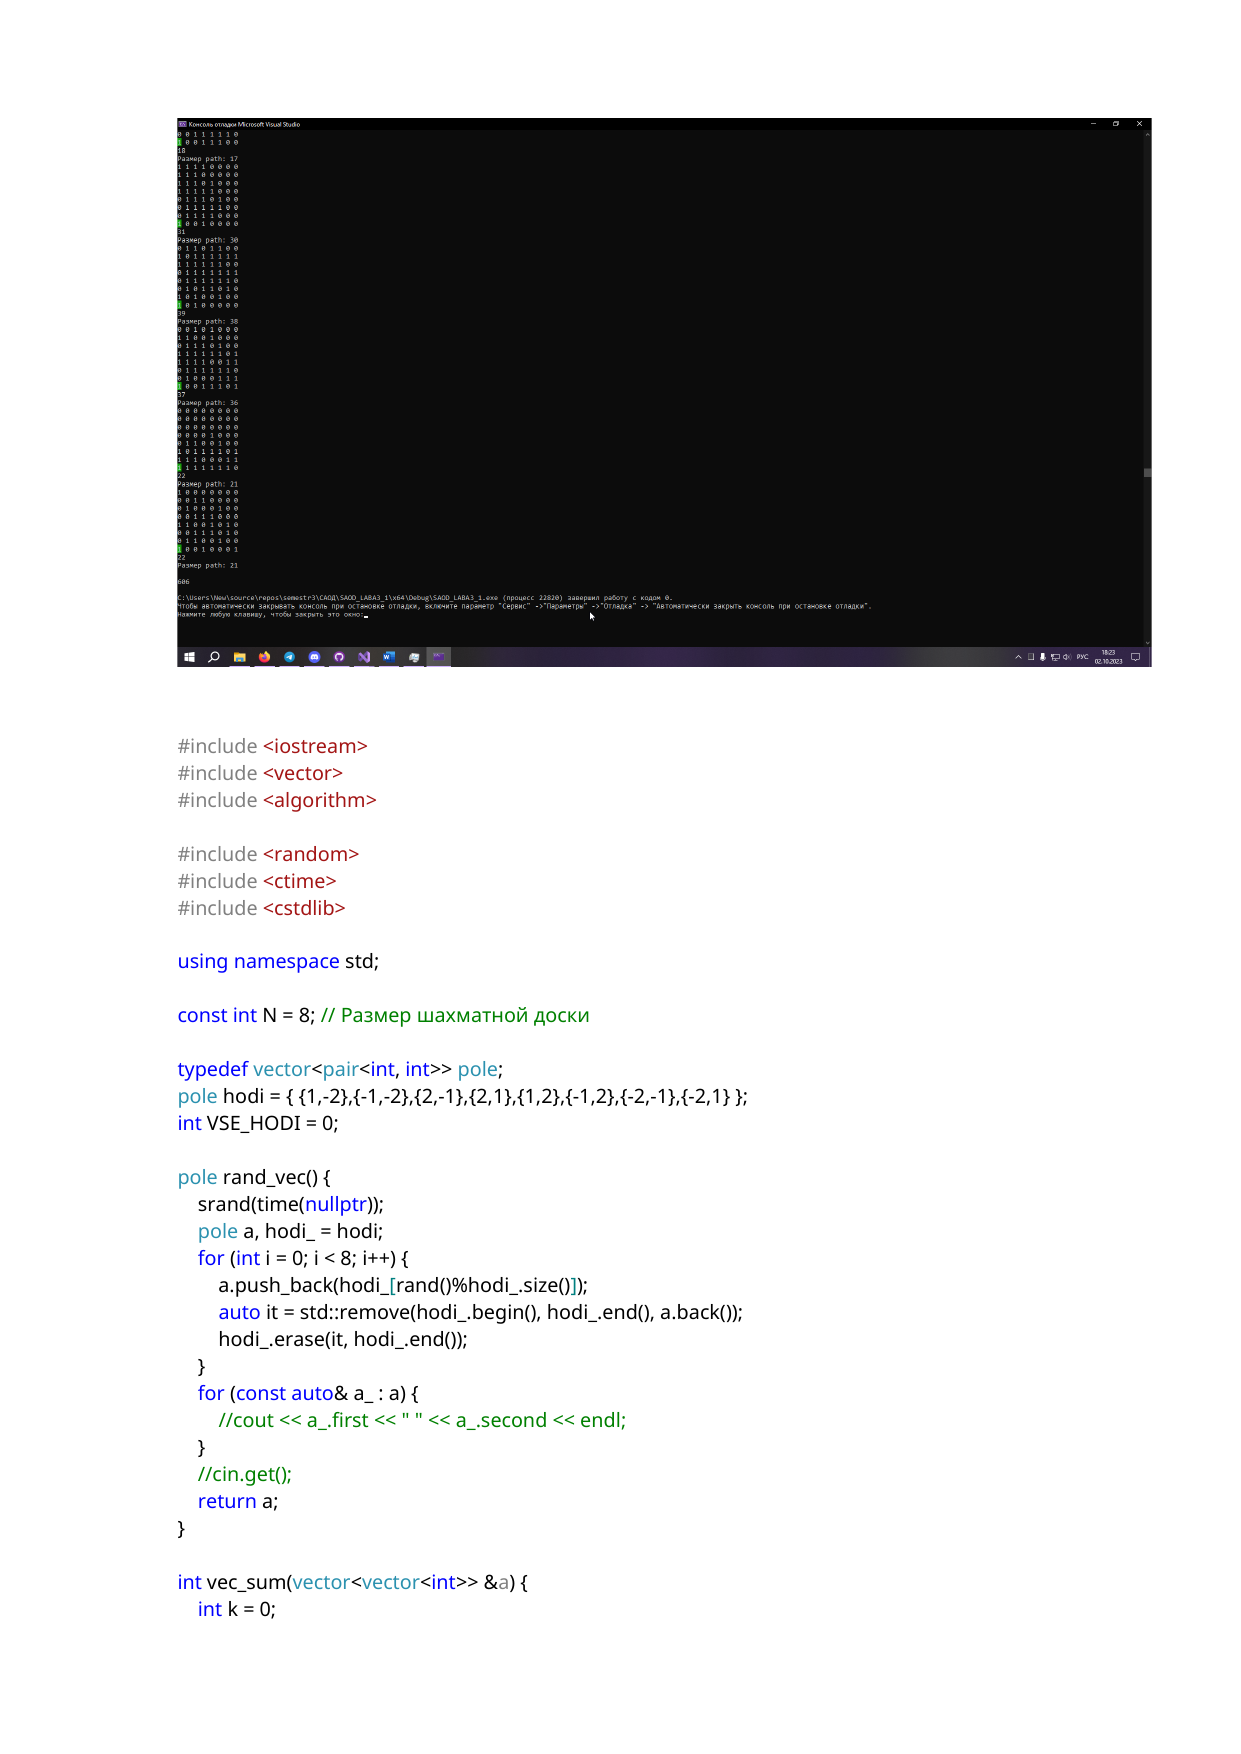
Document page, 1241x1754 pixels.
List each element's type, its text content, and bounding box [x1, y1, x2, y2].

text a.push_back(hodi_[rand()%hodi_.size()]); [177, 1272, 1152, 1298]
text hodi_.erase(it, hodi_.end()); [177, 1326, 1152, 1352]
text pole rand_vec() { [177, 1164, 1152, 1191]
text const int N = 8; // Размер шахматной доски [177, 1002, 1152, 1029]
text auto it = std::remove(hodi_.begin(), hodi_.end(), a.back()); [177, 1298, 1152, 1326]
text int VSE_HODI = 0; [177, 1110, 1152, 1137]
text #include <algorithm> [177, 786, 1152, 813]
text using namespace std; [177, 948, 1152, 975]
text srand(time(nullptr)); [177, 1191, 1152, 1218]
text #include <vector> [177, 759, 1152, 786]
picture [177, 118, 1152, 667]
text return a; [177, 1487, 1152, 1514]
text #include <cstdlib> [177, 894, 1152, 921]
text typedef vector<pair<int, int>> pole; [177, 1056, 1152, 1083]
text int k = 0; [177, 1595, 1152, 1622]
text //cin.get(); [177, 1460, 1152, 1487]
text for (int i = 0; i < 8; i++) { [177, 1244, 1152, 1272]
text pole a, hodi_ = hodi; [177, 1218, 1152, 1244]
text #include <iostream> [177, 732, 1152, 759]
text #include <random> [177, 840, 1152, 867]
text #include <ctime> [177, 867, 1152, 894]
text } [177, 1433, 1152, 1460]
text } [177, 1514, 1152, 1541]
text for (const auto& a_ : a) { [177, 1379, 1152, 1406]
text } [177, 1352, 1152, 1379]
text pole hodi = { {1,-2},{-1,-2},{2,-1},{2,1},{1,2},{-1,2},{-2,-1},{-2,1} }; [177, 1083, 1152, 1110]
text int vec_sum(vector<vector<int>> &a) { [177, 1568, 1152, 1595]
text //cout << a_.first << " " << a_.second << endl; [177, 1406, 1152, 1433]
